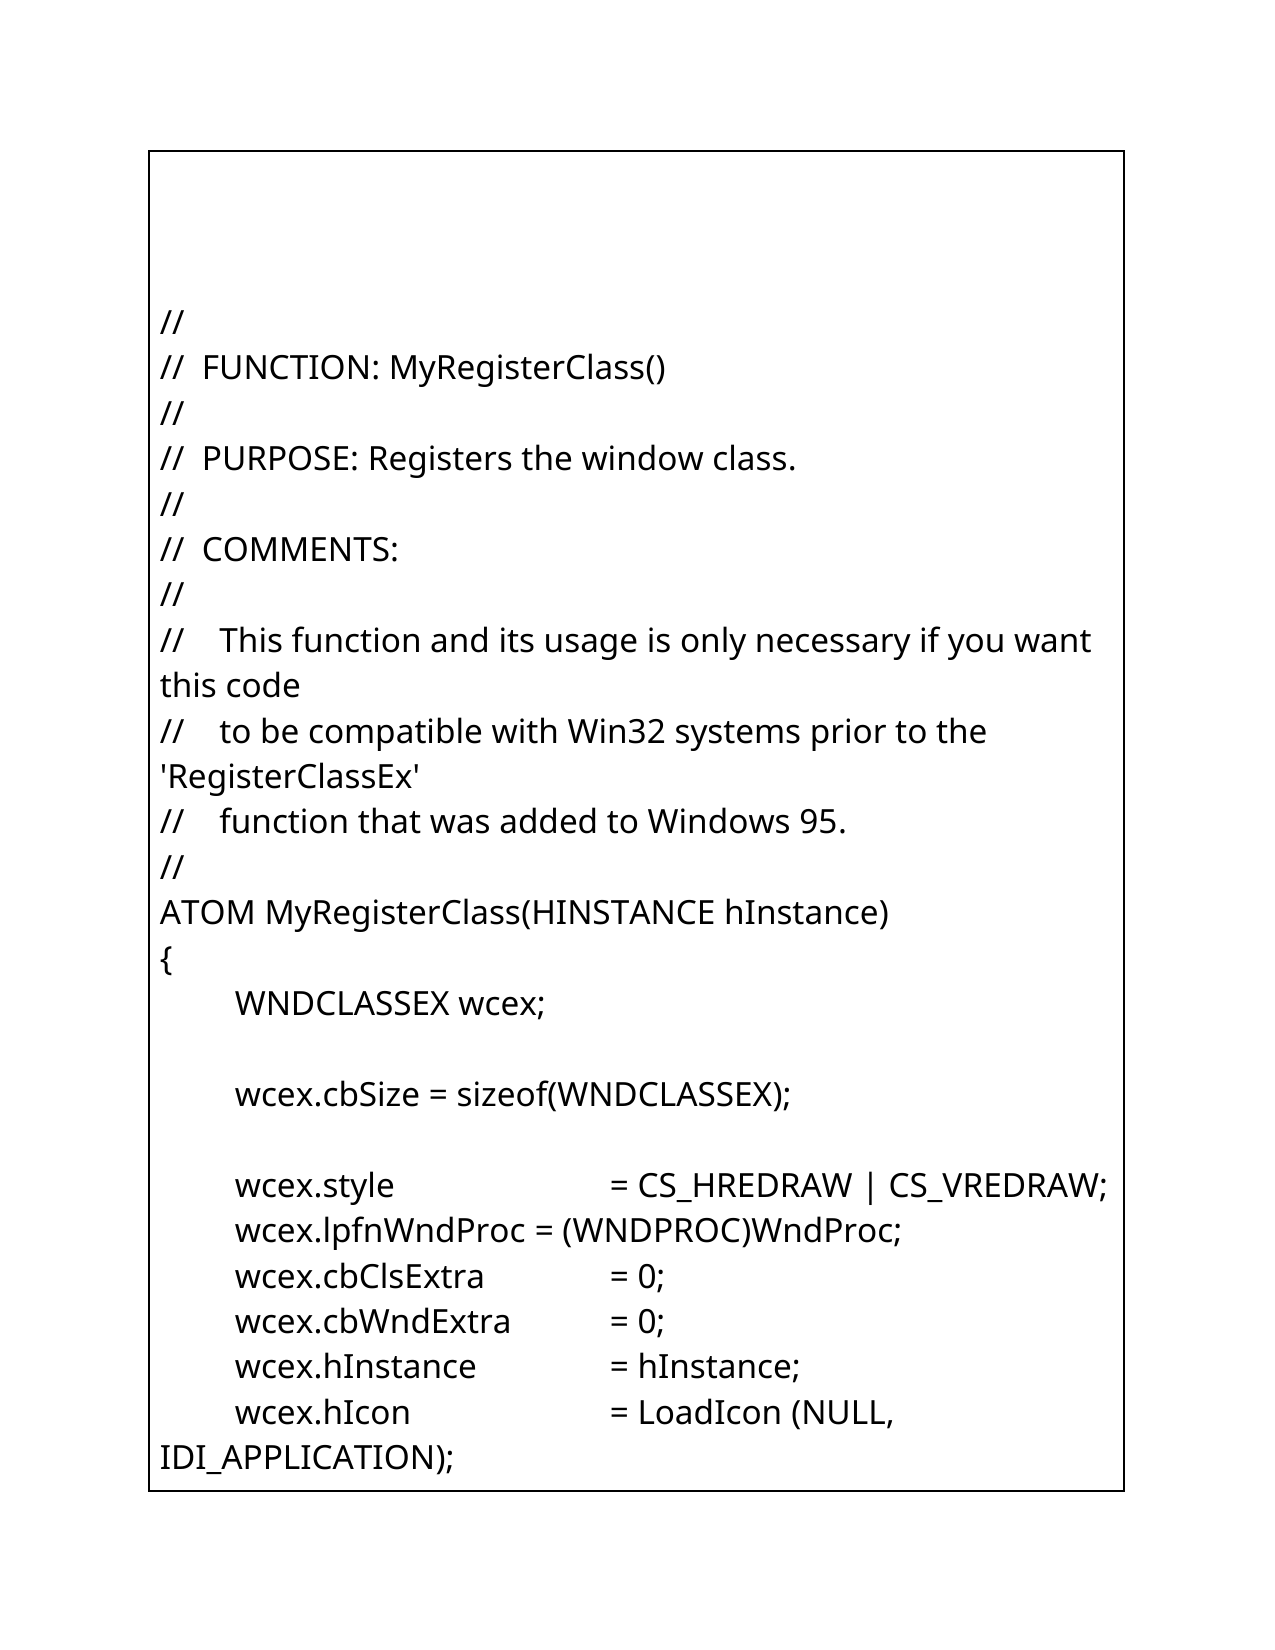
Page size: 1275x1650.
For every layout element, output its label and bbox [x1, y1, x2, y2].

table_header [150, 152, 1123, 1490]
